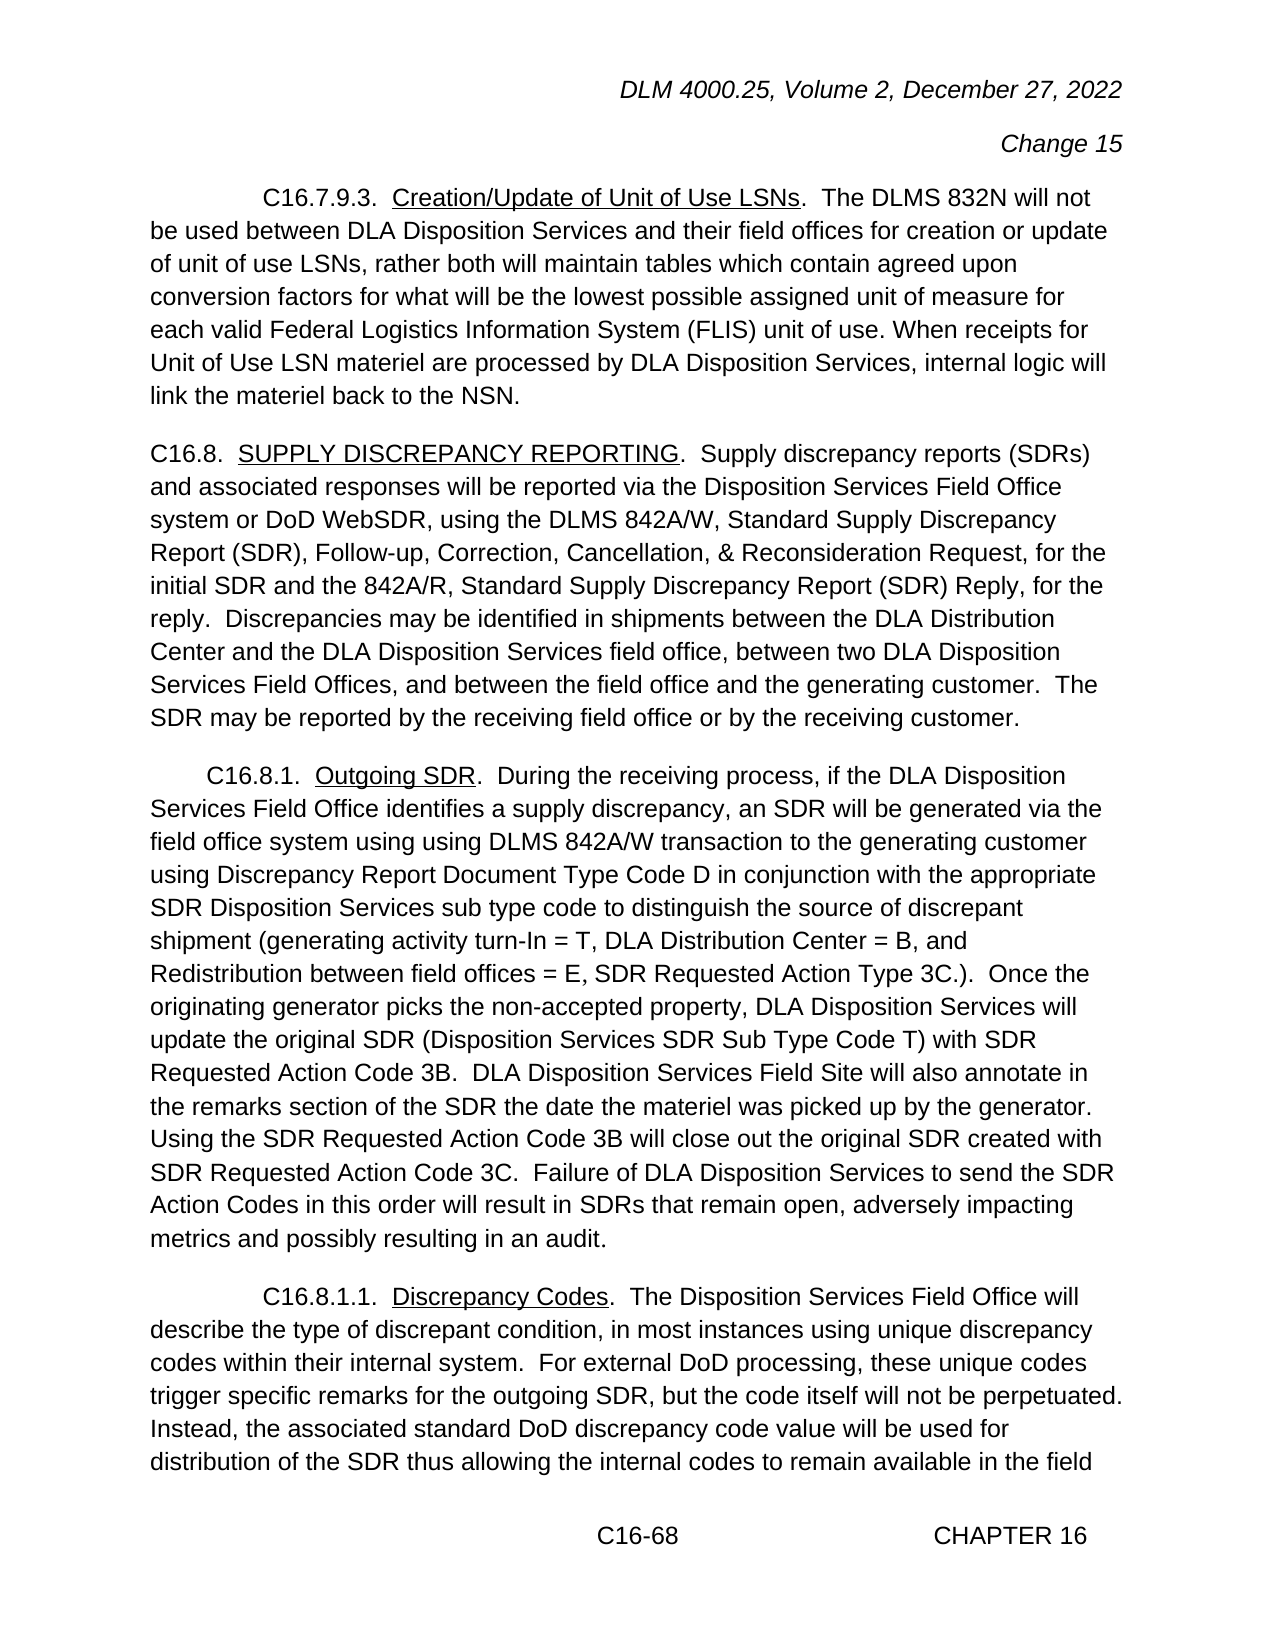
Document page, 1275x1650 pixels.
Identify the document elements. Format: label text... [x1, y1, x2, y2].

text C16.8.1. Outgoing SDR. During the receiving process, if the DLA Disposition Services Field Office identifies a supply discrepancy, an SDR will be generated via the field office system using using DLMS 842A/W transaction to the generating customer using Discrepancy Report Document Type Code D in conjunction with the appropriate SDR Disposition Services sub type code to distinguish the source of discrepant shipment (generating activity turn-In = T, DLA Distribution Center = B, and Redistribution between field offices = E, SDR Requested Action Type 3C.). Once the originating generator picks the non-accepted property, DLA Disposition Services will update the original SDR (Disposition Services SDR Sub Type Code T) with SDR Requested Action Code 3B. DLA Disposition Services Field Site will also annotate in the remarks section of the SDR the date the materiel was picked up by the generator. Using the SDR Requested Action Code 3B will close out the original SDR created with SDR Requested Action Code 3C. Failure of DLA Disposition Services to send the SDR Action Codes in this order will result in SDRs that remain open, adversely impacting metrics and possibly resulting in an audit. [150, 761, 1125, 1252]
text C16.8. SUPPLY DISCREPANCY REPORTING. Supply discrepancy reports (SDRs) and associated responses will be reported via the Disposition Services Field Office system or DoD WebSDR, using the DLMS 842A/W, Standard Supply Discrepancy Report (SDR), Follow-up, Correction, Cancellation, & Reconsideration Request, for the initial SDR and the 842A/R, Standard Supply Discrepancy Report (SDR) Reply, for the reply. Discrepancies may be identified in shipments between the DLA Distribution Center and the DLA Disposition Services field office, between two DLA Disposition Services Field Offices, and between the field office and the generating customer. The SDR may be reported by the receiving field office or by the receiving customer. [150, 439, 1125, 732]
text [150, 1282, 1125, 1476]
text C16.7.9.3. Creation/Update of Unit of Use LSNs. The DLMS 832N will not be used between DLA Disposition Services and their field offices for creation or update of unit of use LSNs, rather both will maintain tables which contain agreed upon conversion factors for what will be the lowest possible assigned unit of measure for each valid Federal Logistics Information System (FLIS) unit of use. When receipts for Unit of Use LSN materiel are processed by DLA Disposition Services, internal logic will link the materiel back to the NSN. [150, 183, 1125, 409]
